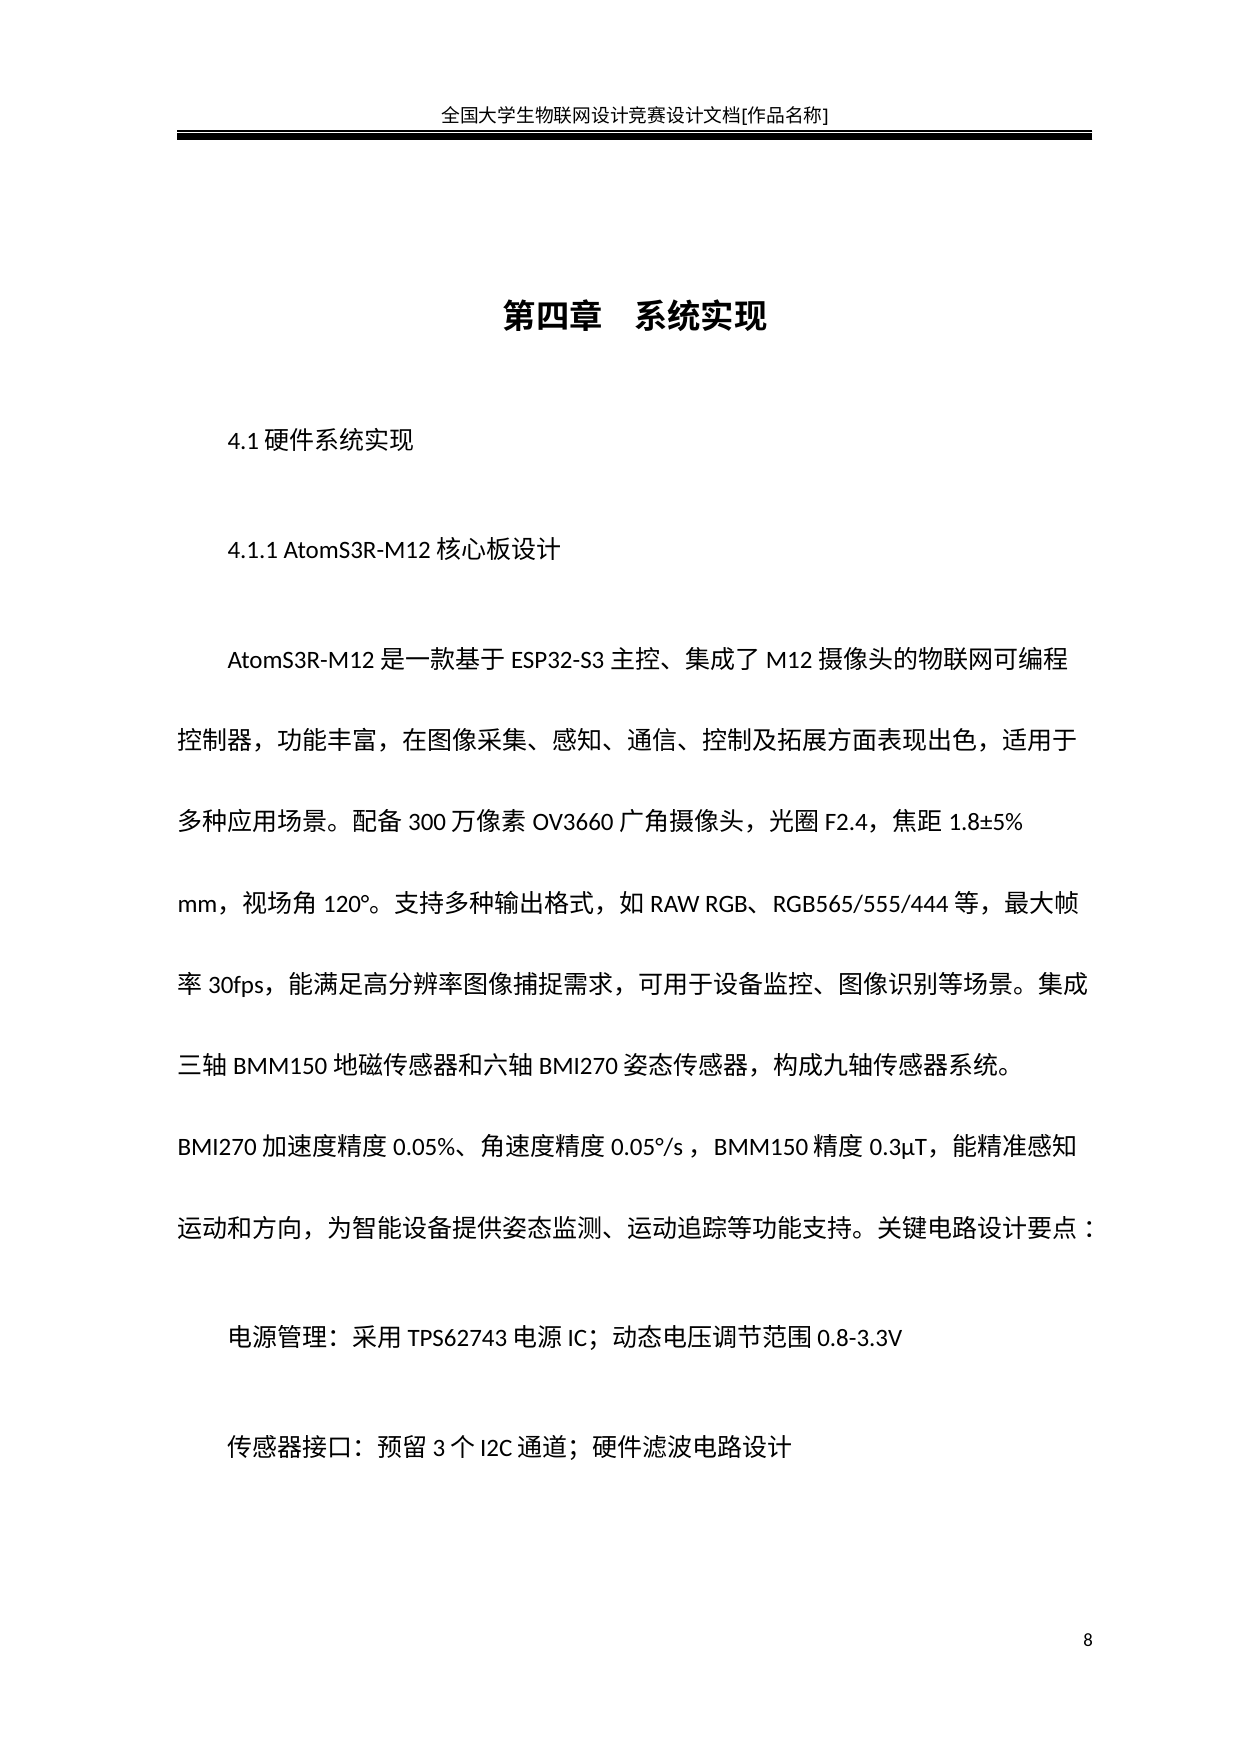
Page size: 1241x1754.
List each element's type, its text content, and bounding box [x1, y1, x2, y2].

text 4.1.1 AtomS3R-M12核心板设计 [177, 516, 1092, 581]
text AtomS3R-M12 是一款基于 ESP32-S3 主控、集成了 M12 摄像头的物联网可编程控制器，功能丰富，在图像采集、感知、通信、控制及拓展方面表现出色，适用于多种应用场景。配备 300 万像素 OV3660 广角摄像头，光圈 F2.4，焦距 1.8±5% mm，视场角 120°。支持多种输出格式，如 RAW RGB、RGB565/555/444 等，最大帧率 30fps，能满足高分辨率图像捕捉需求，可用于设备监控、图像识别等场景。集成三轴 BMM150 地磁传感器和六轴 BMI270 姿态传感器，构成九轴传感器系统。BMI270 加速度精度 0.05%、角速度精度 0.05°/s ，BMM150 精度 0.3μT，能精准感知运动和方向，为智能设备提供姿态监测、运动追踪等功能支持。关键电路设计要点 ： [177, 625, 1092, 1259]
text 4.1 硬件系统实现 [177, 406, 1092, 471]
text 电源管理：采用TPS62743电源IC；动态电压调节范围0.8-3.3V [177, 1303, 1092, 1368]
text 传感器接口：预留3个I2C通道；硬件滤波电路设计 [177, 1413, 1092, 1478]
subtitle 系统实现 [177, 282, 1092, 347]
